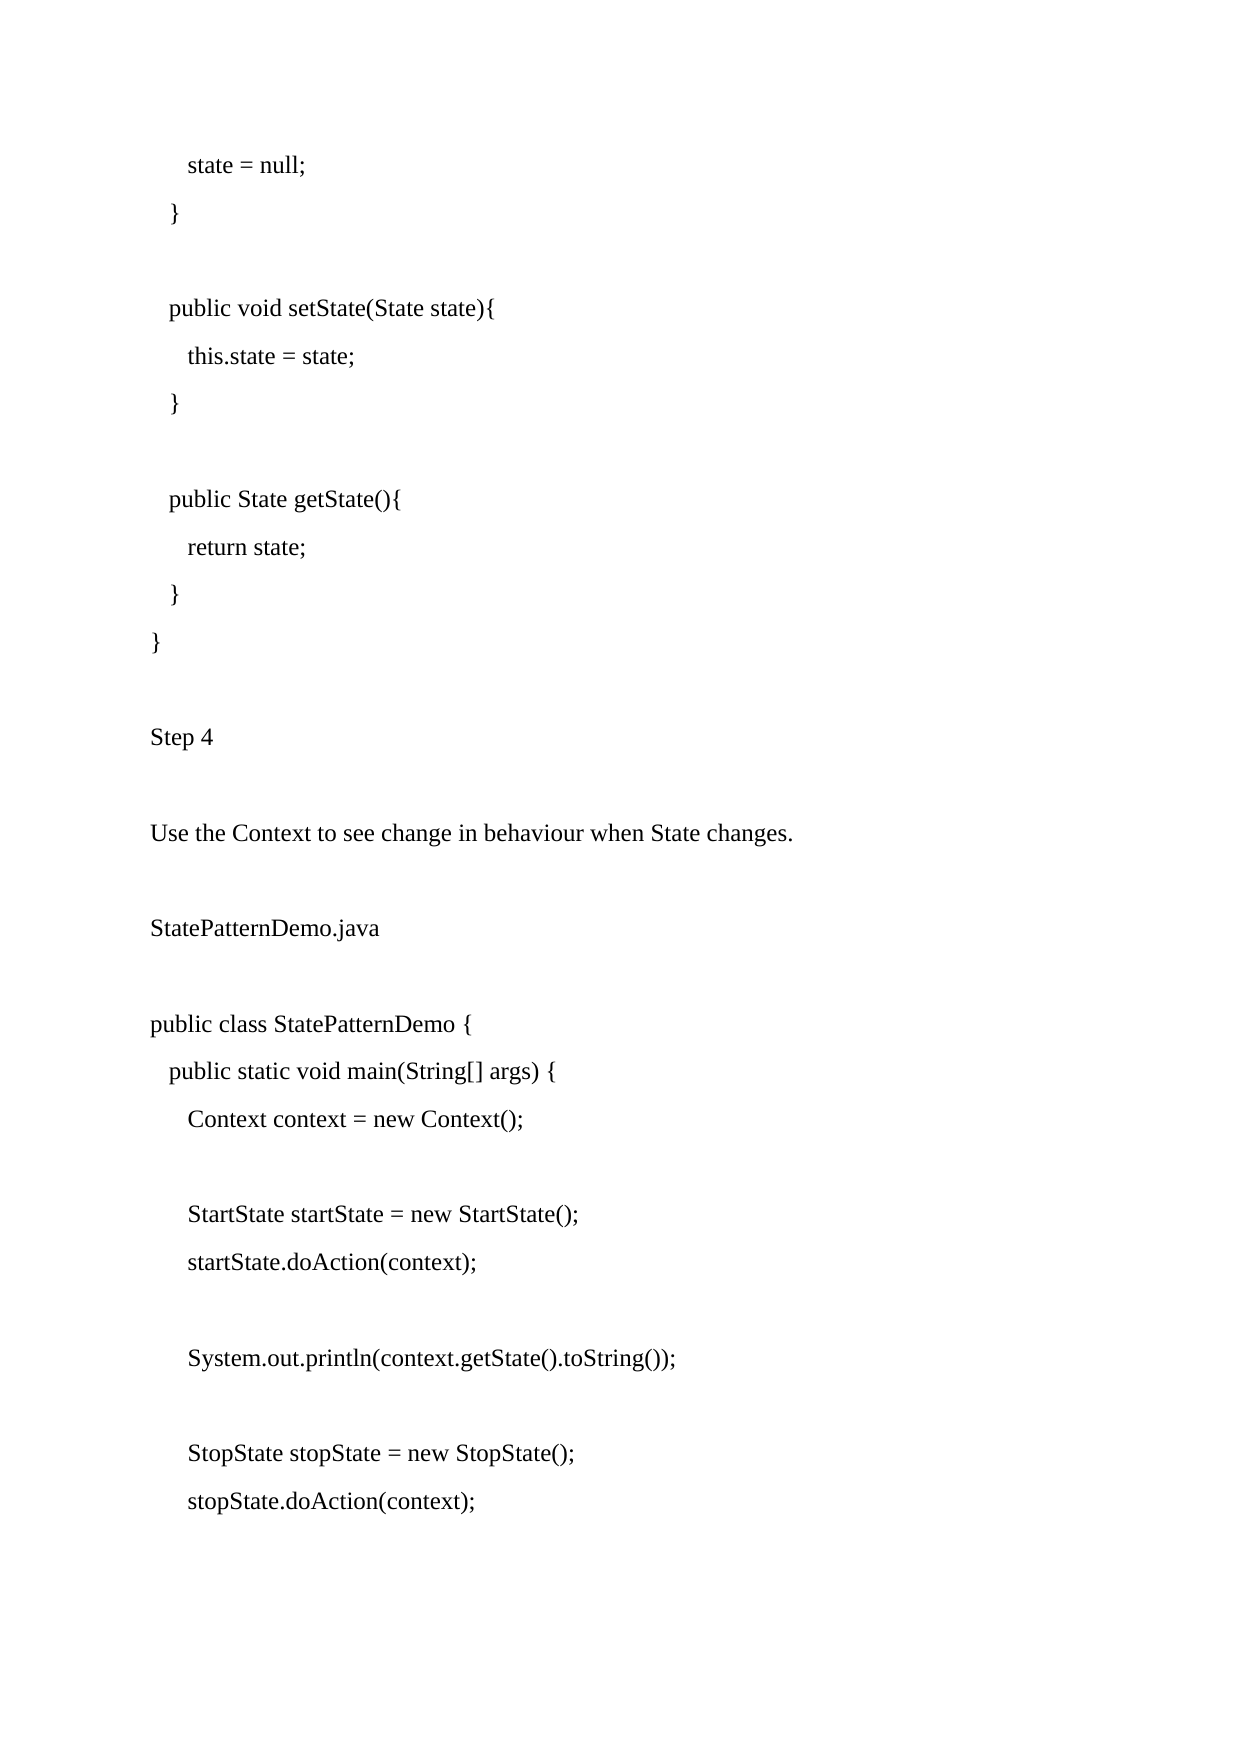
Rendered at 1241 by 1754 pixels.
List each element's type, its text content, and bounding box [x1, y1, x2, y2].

text Step 4 [150, 722, 1090, 751]
text } [150, 388, 1090, 417]
text public static void main(String[] args) { [150, 1056, 1090, 1085]
text public State getState(){ [150, 484, 1090, 513]
text } [150, 198, 1090, 226]
text } [150, 627, 1090, 656]
text return state; [150, 532, 1090, 560]
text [150, 1343, 1090, 1371]
text public void setState(State state){ [150, 293, 1090, 322]
text this.state = state; [150, 341, 1090, 369]
text StatePatternDemo.java [150, 913, 1090, 942]
text stopState.doAction(context); [150, 1486, 1090, 1514]
text startState.doAction(context); [150, 1247, 1090, 1276]
text Context context = new Context(); [150, 1104, 1090, 1133]
text } [150, 579, 1090, 608]
text public class StatePatternDemo { [150, 1009, 1090, 1037]
text Use the Context to see change in behaviour when State changes. [150, 818, 1090, 847]
text StartState startState = new StartState(); [150, 1199, 1090, 1228]
text StopState stopState = new StopState(); [150, 1438, 1090, 1467]
text state = null; [150, 150, 1090, 179]
